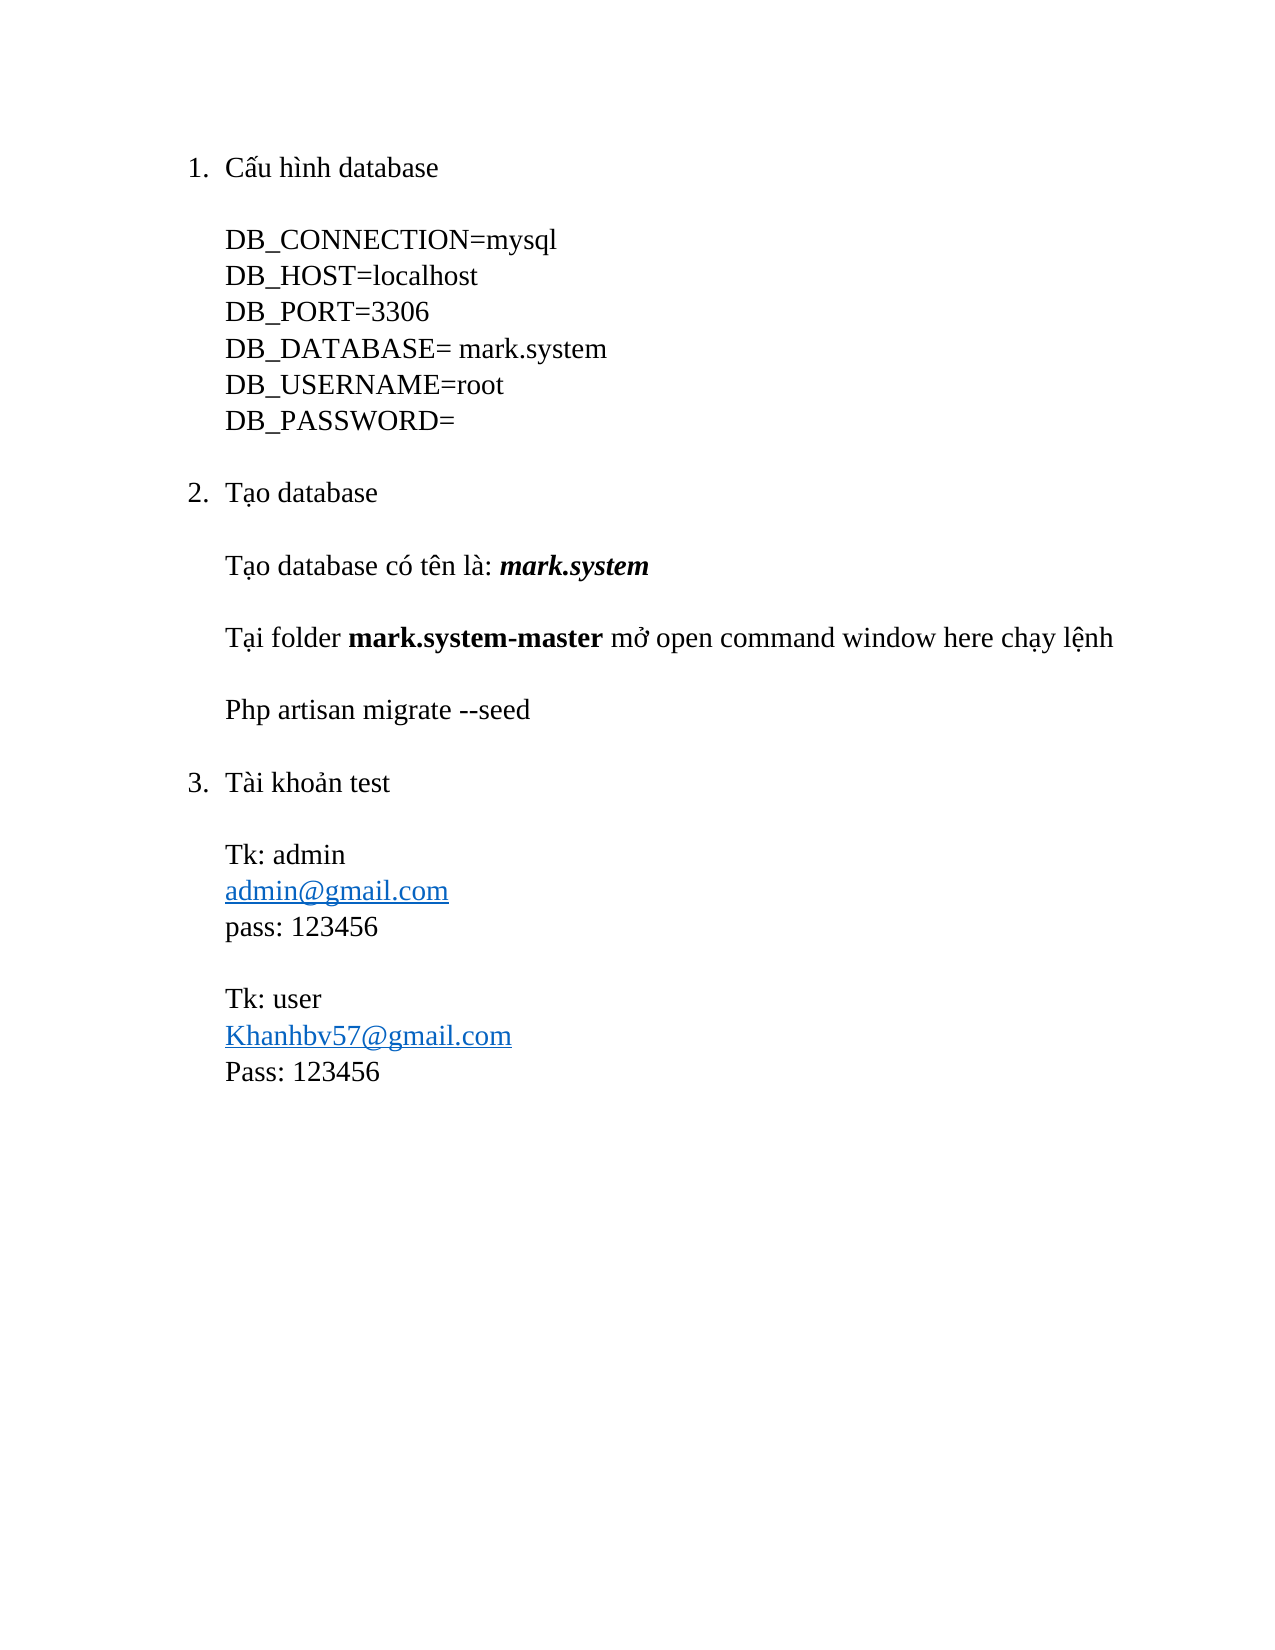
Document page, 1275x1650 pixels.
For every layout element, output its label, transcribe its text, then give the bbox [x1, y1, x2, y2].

list Khanhbv57@gmail.com [225, 1018, 1125, 1051]
list pass: 123456 [225, 909, 1125, 943]
list admin@gmail.com [225, 873, 1125, 907]
list DB_CONNECTION=mysql [225, 222, 1125, 256]
list Php artisan migrate --seed [225, 692, 1125, 726]
list DB_PASSWORD= [225, 403, 1125, 437]
list Tại folder mark.system-master mở open command window here chạy lệnh [225, 620, 1125, 654]
list DB_DATABASE= mark.system [225, 331, 1125, 364]
list Cấu hình database [187, 150, 1125, 183]
list Tk: admin [225, 837, 1125, 871]
list DB_HOST=localhost [225, 258, 1125, 292]
list Tạo database có tên là: mark.system [225, 548, 1125, 581]
list DB_PORT=3306 [225, 294, 1125, 328]
list Tài khoản test [187, 765, 1125, 798]
list DB_USERNAME=root [225, 367, 1125, 401]
list Tk: user [225, 982, 1125, 1015]
list Pass: 123456 [225, 1054, 1125, 1087]
list Tạo database [187, 476, 1125, 509]
